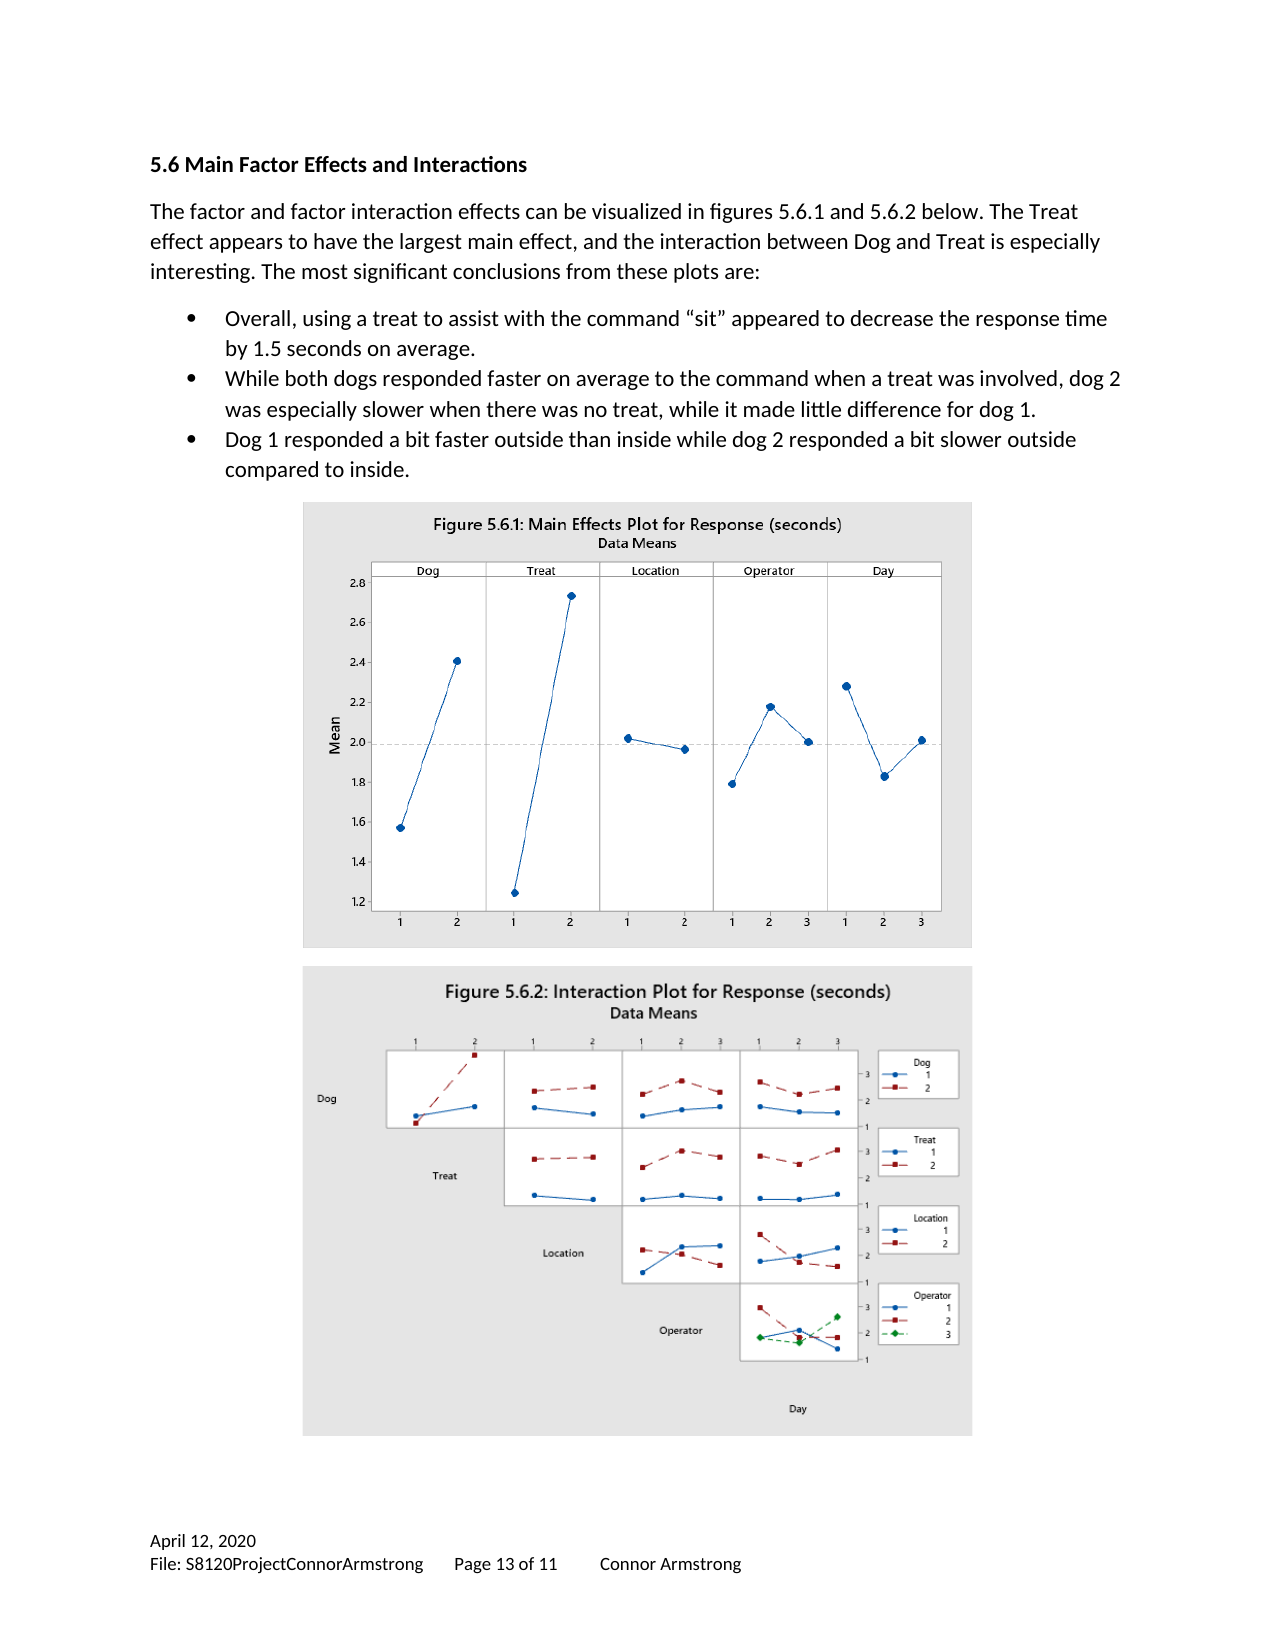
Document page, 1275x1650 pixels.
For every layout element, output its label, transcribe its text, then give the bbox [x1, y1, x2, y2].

text The factor and factor interaction effects can be visualized in figures 5.6.1 and 5.6.2 below. The Treat effect appears to have the largest main effect, and the interaction between Dog and Treat is especially interesting. The most significant conclusions from these plots are: [150, 197, 1125, 285]
list While both dogs responded faster on average to the command when a treat was involved, dog 2 was especially slower when there was no treat, while it made little difference for dog 1. [187, 364, 1125, 423]
picture [302, 966, 973, 1436]
list Overall, using a treat to assist with the command “sit” appeared to decrease the response time by 1.5 seconds on average. [187, 304, 1125, 362]
list Dog 1 responded a bit faster outside than inside while dog 2 responded a bit slower outside compared to inside. [187, 425, 1125, 483]
text 5.6 Main Factor Effects and Interactions [150, 150, 1125, 178]
picture [303, 502, 972, 948]
